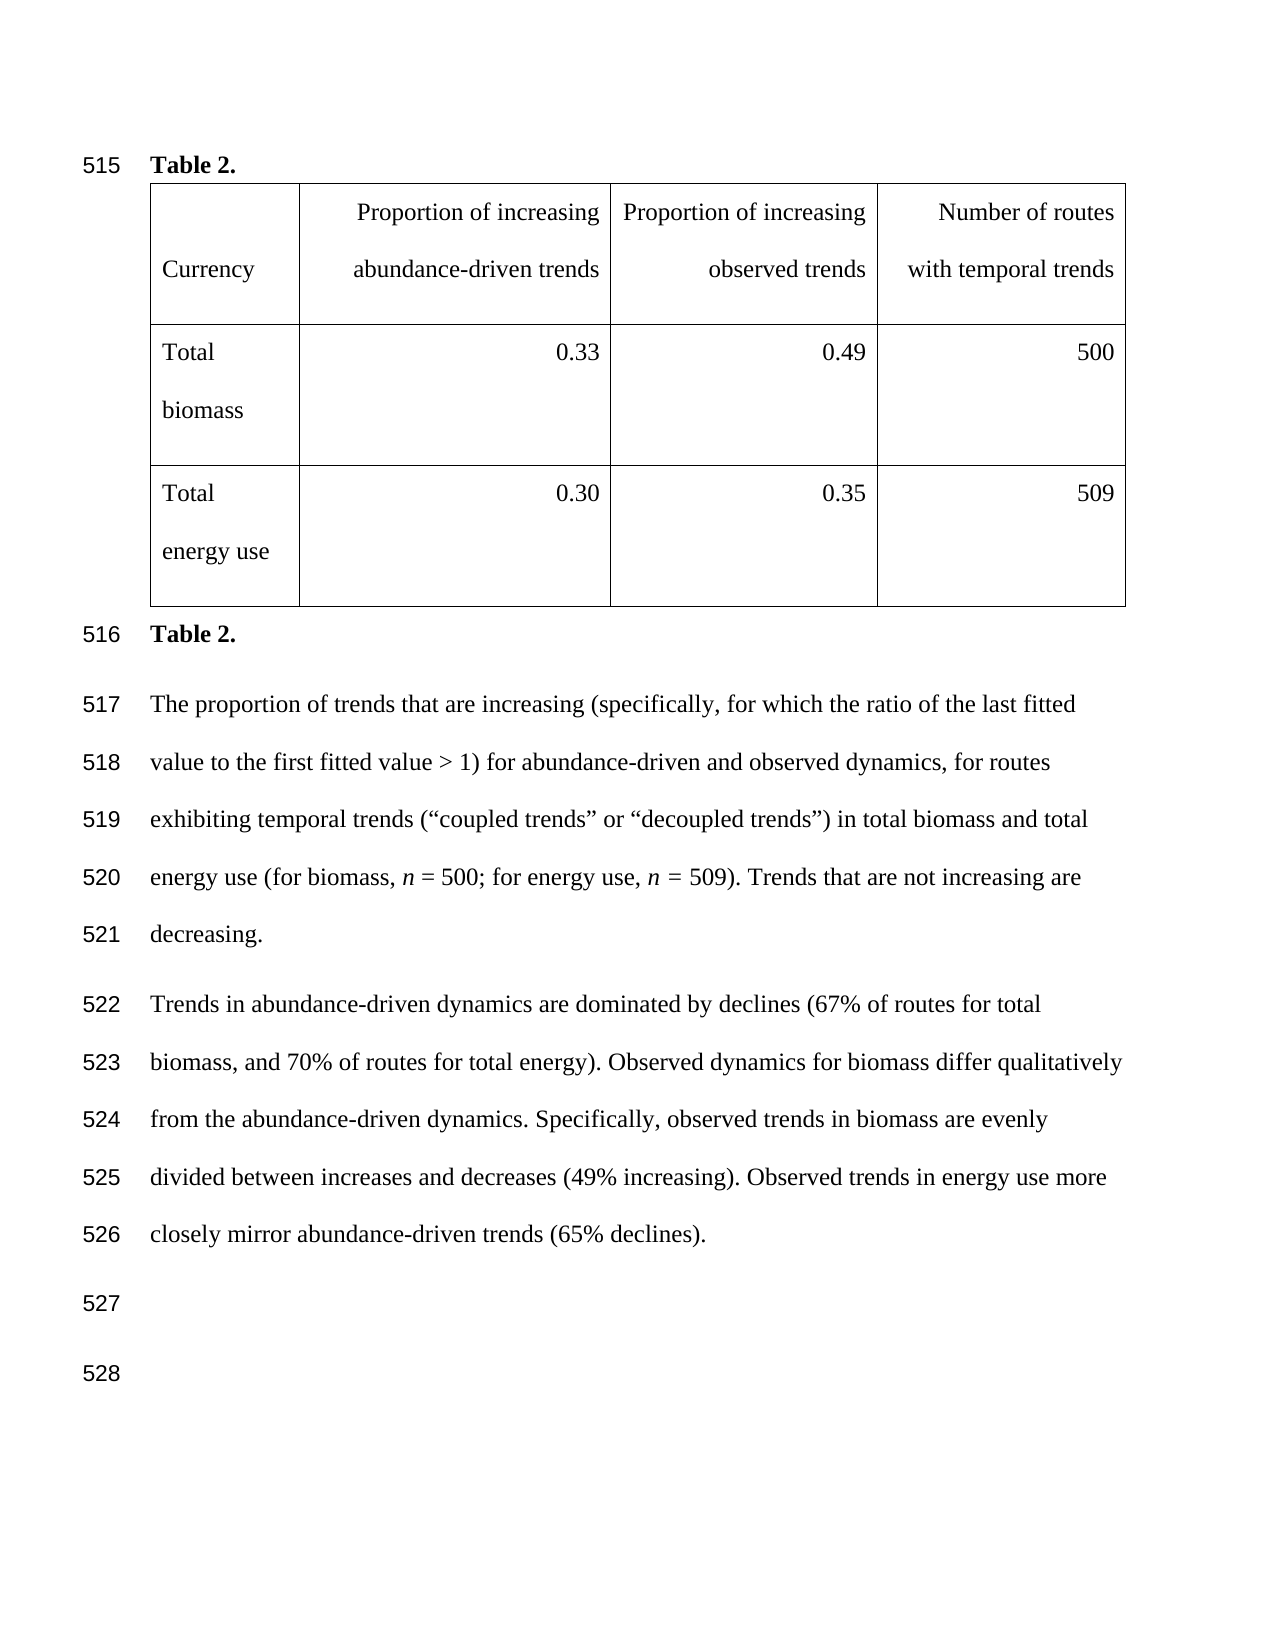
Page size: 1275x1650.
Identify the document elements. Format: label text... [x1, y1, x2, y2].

table_cell 0.33 [300, 325, 610, 465]
text Trends in abundance-driven dynamics are dominated by declines (67% of routes for total biomass, and 70% of routes for total energy). Observed dynamics for biomass differ qualitatively from the abundance-driven dynamics. Specifically, observed trends in biomass are evenly divided between increases and decreases (49% increasing). Observed trends in energy use more closely mirror abundance-driven trends (65% declines). [150, 989, 1125, 1248]
table_header Currency [151, 184, 299, 324]
text The proportion of trends that are increasing (specifically, for which the ratio of the last fitted value to the first fitted value > 1) for abundance-driven and observed dynamics, for routes exhibiting temporal trends (“coupled trends” or “decoupled trends”) in total biomass and total energy use (for biomass, n = 500; for energy use, n = 509). Trends that are not increasing are decreasing. [150, 689, 1125, 948]
table_cell 0.30 [300, 466, 610, 606]
table_header Number of routes with temporal trends [878, 184, 1125, 324]
table_header Proportion of increasing observed trends [611, 184, 877, 324]
table_cell 509 [878, 466, 1125, 606]
text Table 2. [150, 150, 1125, 179]
text Table 2. [150, 619, 1125, 648]
table_cell Total energy use [151, 466, 299, 606]
table_cell 0.35 [611, 466, 877, 606]
table_cell 500 [878, 325, 1125, 465]
table_cell Total biomass [151, 325, 299, 465]
table_cell 0.49 [611, 325, 877, 465]
table_header Proportion of increasing abundance-driven trends [300, 184, 610, 324]
